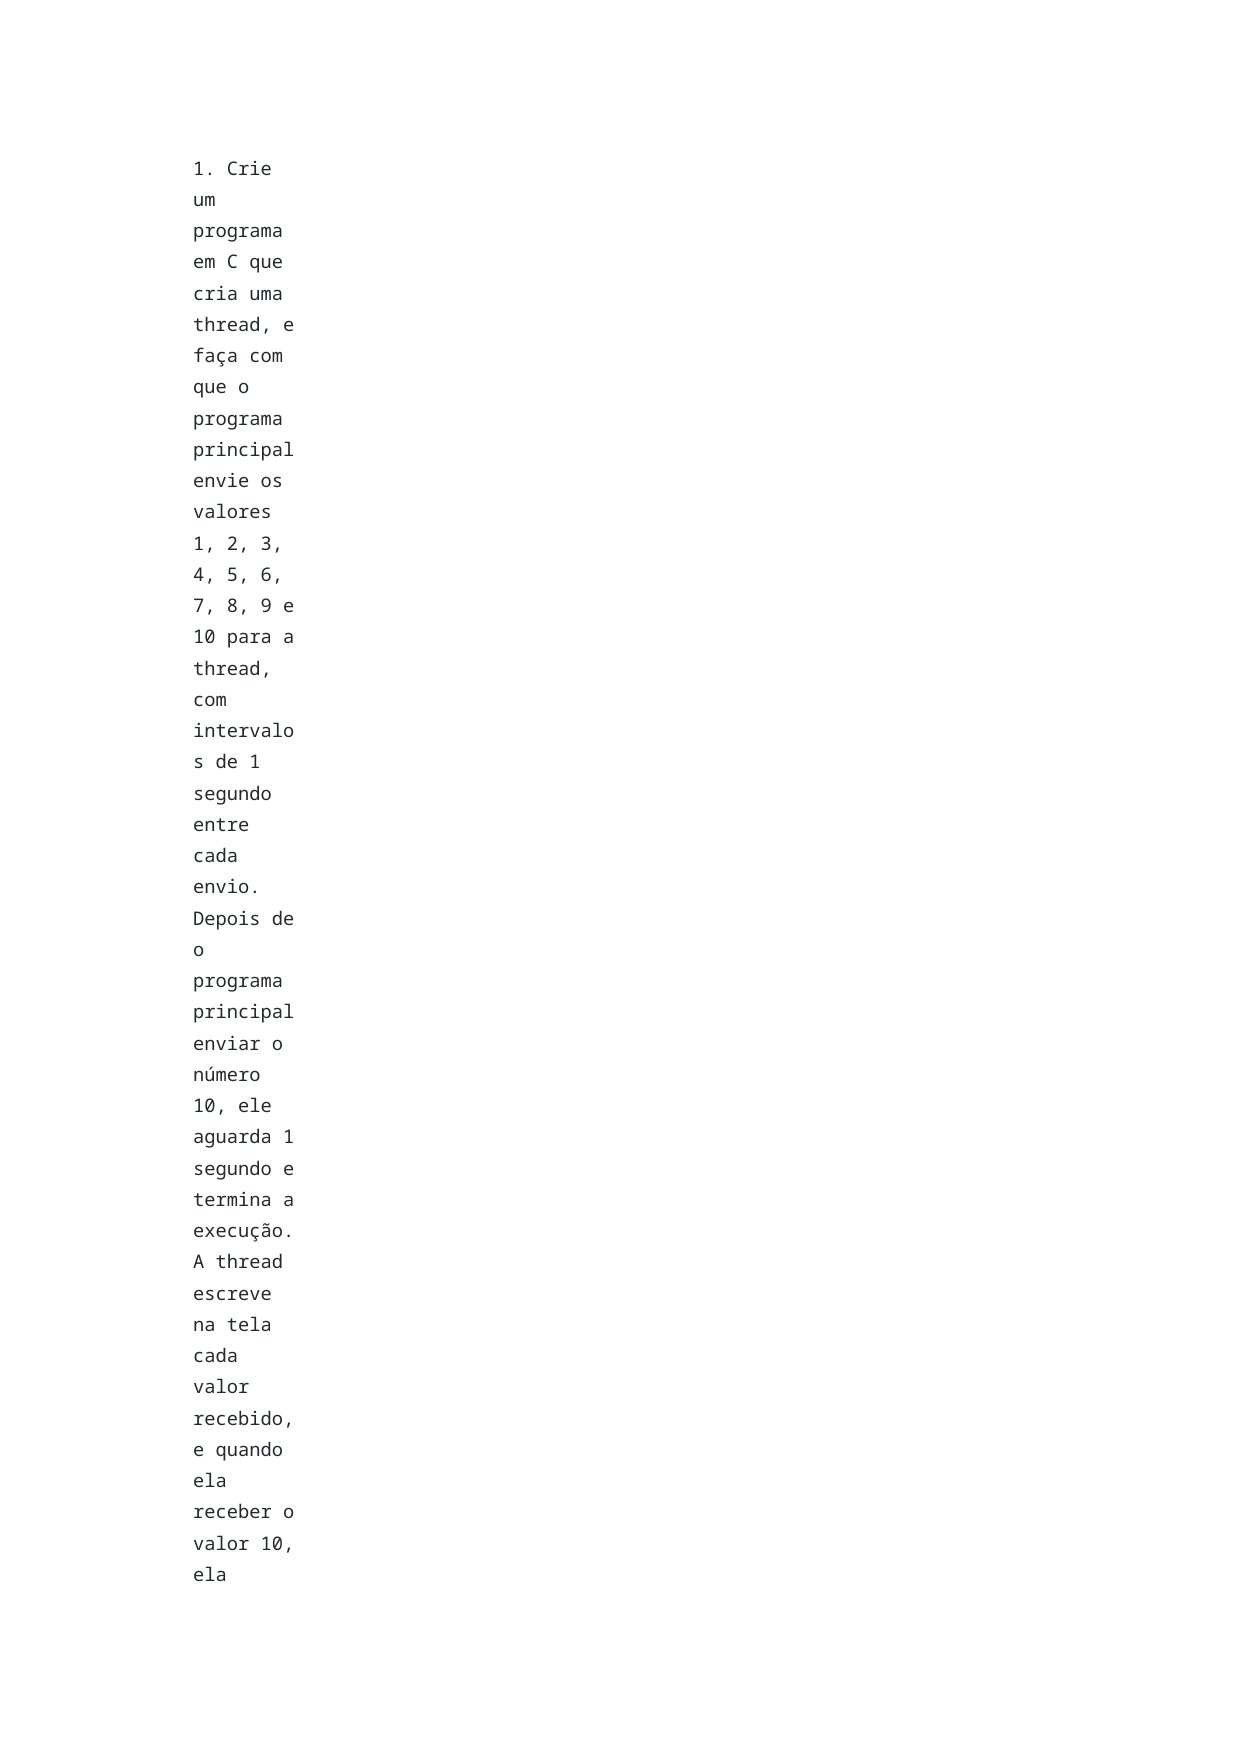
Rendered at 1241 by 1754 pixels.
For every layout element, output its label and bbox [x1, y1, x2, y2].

table_header [177, 148, 312, 1588]
